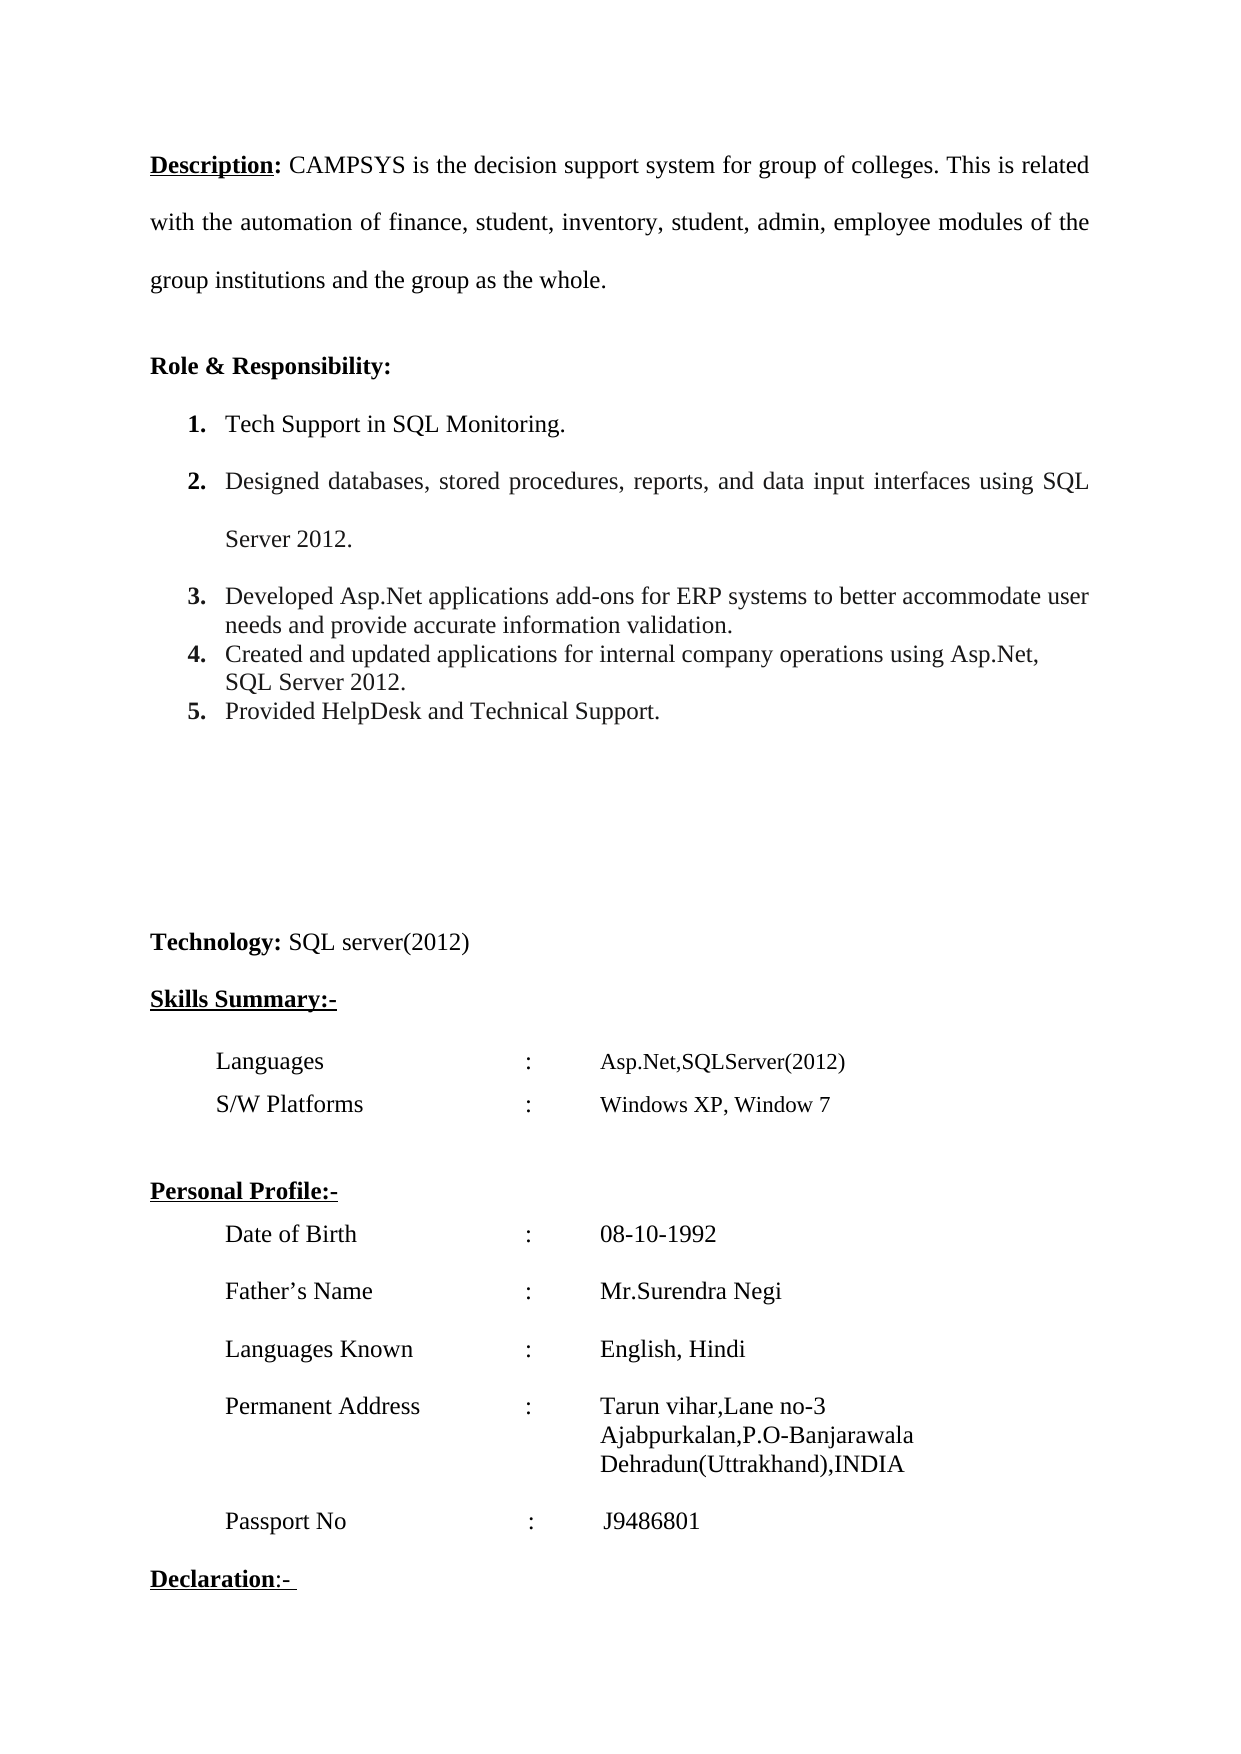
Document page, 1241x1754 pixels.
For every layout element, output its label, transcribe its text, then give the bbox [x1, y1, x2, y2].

text Skills Summary:- [150, 984, 1090, 1013]
text Languages Known : English, Hindi [150, 1334, 1090, 1363]
text Languages : Asp.Net,SQLServer(2012) [197, 1046, 1090, 1075]
text Date of Birth : 08-10-1992 [150, 1219, 1090, 1248]
text Dehradun(Uttrakhand),INDIA [150, 1449, 1090, 1478]
text Personal Profile:- [150, 1176, 1090, 1204]
list Tech Support in SQL Monitoring. [187, 409, 1090, 437]
text Permanent Address : Tarun vihar,Lane no-3 [150, 1391, 1090, 1420]
list Developed Asp.Net applications add-ons for ERP systems to better accommodate user needs and provide accurate information validation. [187, 581, 1090, 639]
text Technology: SQL server(2012) [150, 927, 1090, 955]
list Created and updated applications for internal company operations using Asp.Net, SQL Server 2012. [187, 639, 1090, 696]
text Role & Responsibility: [150, 351, 1090, 380]
list Provided HelpDesk and Technical Support. [187, 696, 1090, 725]
text Ajabpurkalan,P.O-Banjarawala [150, 1420, 1090, 1449]
list Designed databases, stored procedures, reports, and data input interfaces using SQL Server 2012. [187, 466, 1090, 552]
text S/W Platforms : Windows XP, Window 7 [216, 1089, 1090, 1118]
text Father’s Name : Mr.Surendra Negi [150, 1276, 1090, 1305]
text Passport No : J9486801 [150, 1506, 1090, 1535]
text Description: CAMPSYS is the decision support system for group of colleges. This is related with the automation of finance, student, inventory, student, admin, employee modules of the group institutions and the group as the whole. [150, 150, 1090, 294]
text Declaration:- [150, 1564, 1090, 1593]
